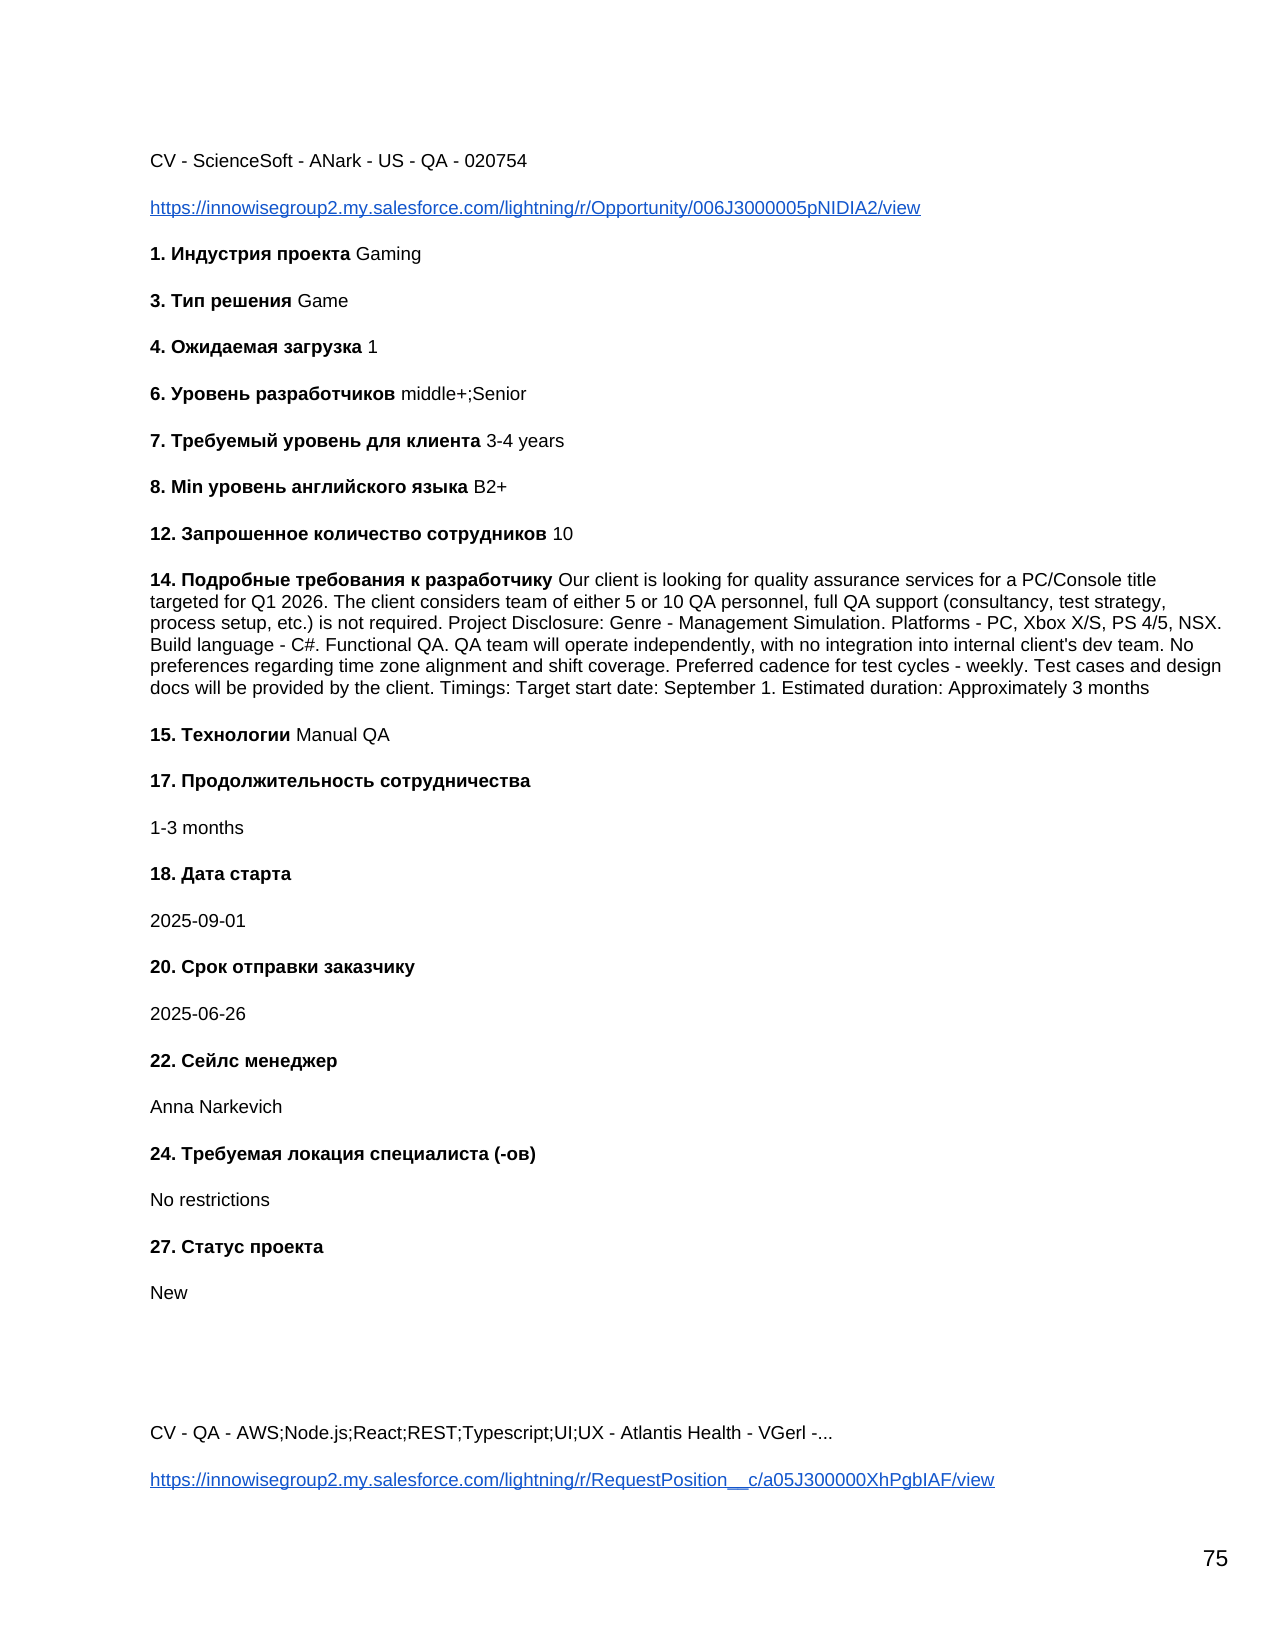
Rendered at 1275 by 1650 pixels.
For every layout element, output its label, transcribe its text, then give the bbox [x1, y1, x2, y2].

text CV - ScienceSoft - ANark - US - QA - 020754 [150, 150, 1228, 172]
text New [150, 1282, 1228, 1304]
text 2025-09-01 [150, 910, 1228, 931]
text 15. Технологии Manual QA [150, 723, 1228, 745]
text 6. Уровень разработчиков middle+;Senior [150, 383, 1228, 404]
text 8. Min уровень английского языка B2+ [150, 476, 1228, 497]
text No restrictions [150, 1189, 1228, 1211]
text 7. Требуемый уровень для клиента 3-4 years [150, 429, 1228, 451]
text 4. Ожидаемая загрузка 1 [150, 336, 1228, 358]
text https://innowisegroup2.my.salesforce.com/lightning/r/Opportunity/006J3000005pNIDIA2/view [150, 197, 1228, 218]
text Anna Narkevich [150, 1096, 1228, 1117]
text 27. Статус проекта [150, 1236, 1228, 1257]
text 1-3 months [150, 817, 1228, 838]
text 1. Индустрия проекта Gaming [150, 243, 1228, 265]
text 2025-06-26 [150, 1003, 1228, 1024]
text 18. Дата старта [150, 863, 1228, 885]
text https://innowisegroup2.my.salesforce.com/lightning/r/RequestPosition__c/a05J300000XhPgbIAF/view [150, 1468, 1228, 1490]
text 3. Тип решения Game [150, 290, 1228, 311]
text 20. Срок отправки заказчику [150, 956, 1228, 978]
text 24. Требуемая локация специалиста (-ов) [150, 1142, 1228, 1164]
text 22. Сейлс менеджер [150, 1049, 1228, 1071]
text 17. Продолжительность сотрудничества [150, 770, 1228, 792]
text 12. Запрошенное количество сотрудников 10 [150, 522, 1228, 544]
text CV - QA - AWS;Node.js;React;REST;Typescript;UI;UX - Atlantis Health - VGerl -... [150, 1422, 1228, 1443]
text 14. Подробные требования к разработчику Our client is looking for quality assurance services for a PC/Console title targeted for Q1 2026. The client considers team of either 5 or 10 QA personnel, full QA support (consultancy, test strategy, process setup, etc.) is not required. Project Disclosure: Genre - Management Simulation. Platforms - PC, Xbox X/S, PS 4/5, NSX. Build language - C#. Functional QA. QA team will operate independently, with no integration into internal client's dev team. No preferences regarding time zone alignment and shift coverage. Preferred cadence for test cycles - weekly. Test cases and design docs will be provided by the client. Timings: Target start date: September 1. Estimated duration: Approximately 3 months [150, 569, 1228, 698]
